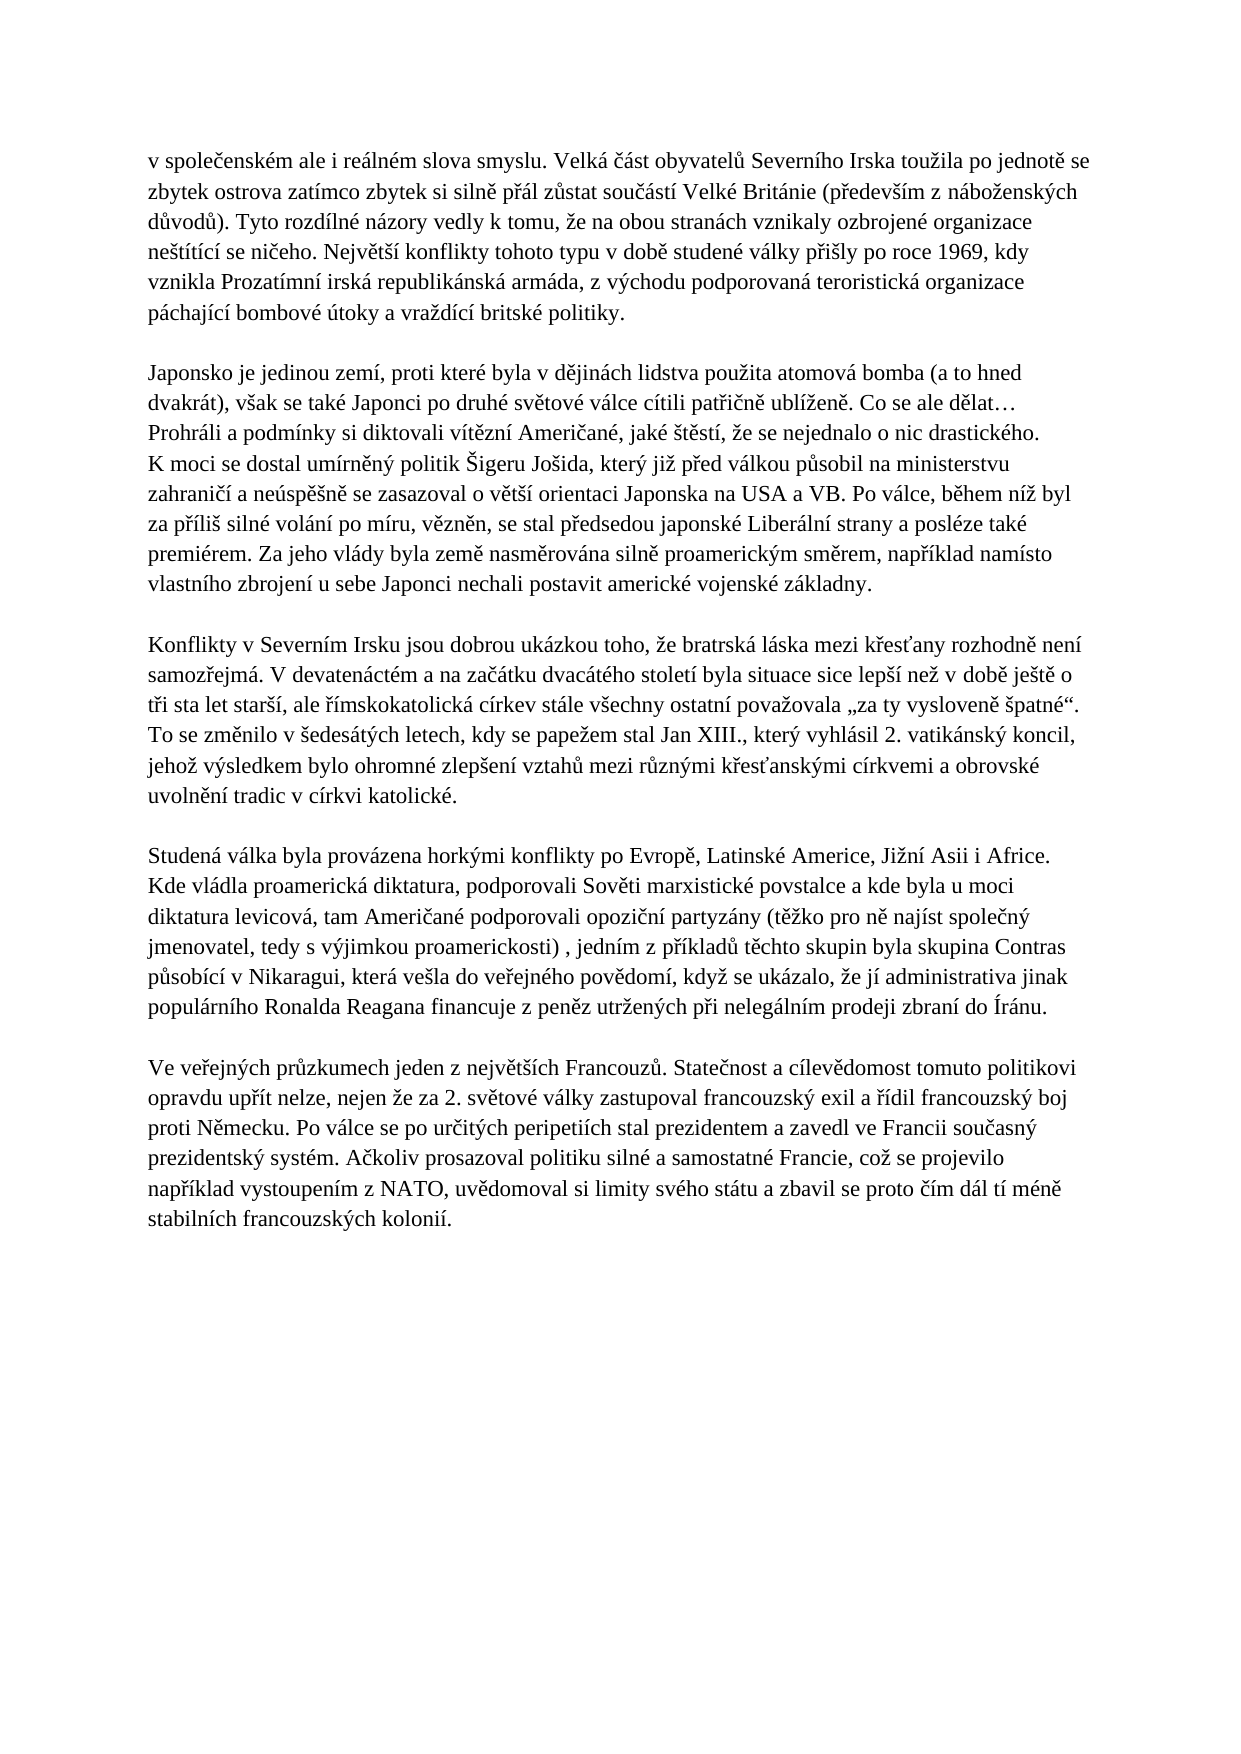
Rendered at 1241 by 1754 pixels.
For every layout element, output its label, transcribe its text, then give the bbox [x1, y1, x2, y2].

text Konflikty v Severním Irsku jsou dobrou ukázkou toho, že bratrská láska mezi křesťany rozhodně není samozřejmá. V devatenáctém a na začátku dvacátého století byla situace sice lepší než v době ještě o tři sta let starší, ale římskokatolická církev stále všechny ostatní považovala „za ty vysloveně špatné“. To se změnilo v šedesátých letech, kdy se papežem stal Jan XIII., který vyhlásil 2. vatikánský koncil, jehož výsledkem bylo ohromné zlepšení vztahů mezi různými křesťanskými církvemi a obrovské uvolnění tradic v církvi katolické. [148, 631, 1093, 808]
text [148, 148, 1093, 325]
text Ve veřejných průzkumech jeden z největších Francouzů. Statečnost a cílevědomost tomuto politikovi opravdu upřít nelze, nejen že za 2. světové války zastupoval francouzský exil a řídil francouzský boj proti Německu. Po válce se po určitých peripetiích stal prezidentem a zavedl ve Francii současný prezidentský systém. Ačkoliv prosazoval politiku silné a samostatné Francie, což se projevilo například vystoupením z NATO, uvědomoval si limity svého státu a zbavil se proto čím dál tí méně stabilních francouzských kolonií. [148, 1054, 1093, 1231]
text Studená válka byla provázena horkými konflikty po Evropě, Latinské Americe, Jižní Asii i Africe. Kde vládla proamerická diktatura, podporovali Sověti marxistické povstalce a kde byla u moci diktatura levicová, tam Američané podporovali opoziční partyzány (těžko pro ně najíst společný jmenovatel, tedy s výjimkou proamerickosti) , jedním z příkladů těchto skupin byla skupina Contras působící v Nikaragui, která vešla do veřejného povědomí, když se ukázalo, že jí administrativa jinak populárního Ronalda Reagana financuje z peněz utržených při nelegálním prodeji zbraní do Íránu. [148, 842, 1093, 1020]
text Japonsko je jedinou zemí, proti které byla v dějinách lidstva použita atomová bomba (a to hned dvakrát), však se také Japonci po druhé světové válce cítili patřičně ublíženě. Co se ale dělat… Prohráli a podmínky si diktovali vítězní Američané, jaké štěstí, že se nejednalo o nic drastického. K moci se dostal umírněný politik Šigeru Jošida, který již před válkou působil na ministerstvu zahraničí a neúspěšně se zasazoval o větší orientaci Japonska na USA a VB. Po válce, během níž byl za příliš silné volání po míru, vězněn, se stal předsedou japonské Liberální strany a posléze také premiérem. Za jeho vlády byla země nasměrována silně proamerickým směrem, například namísto vlastního zbrojení u sebe Japonci nechali postavit americké vojenské základny. [148, 359, 1093, 597]
